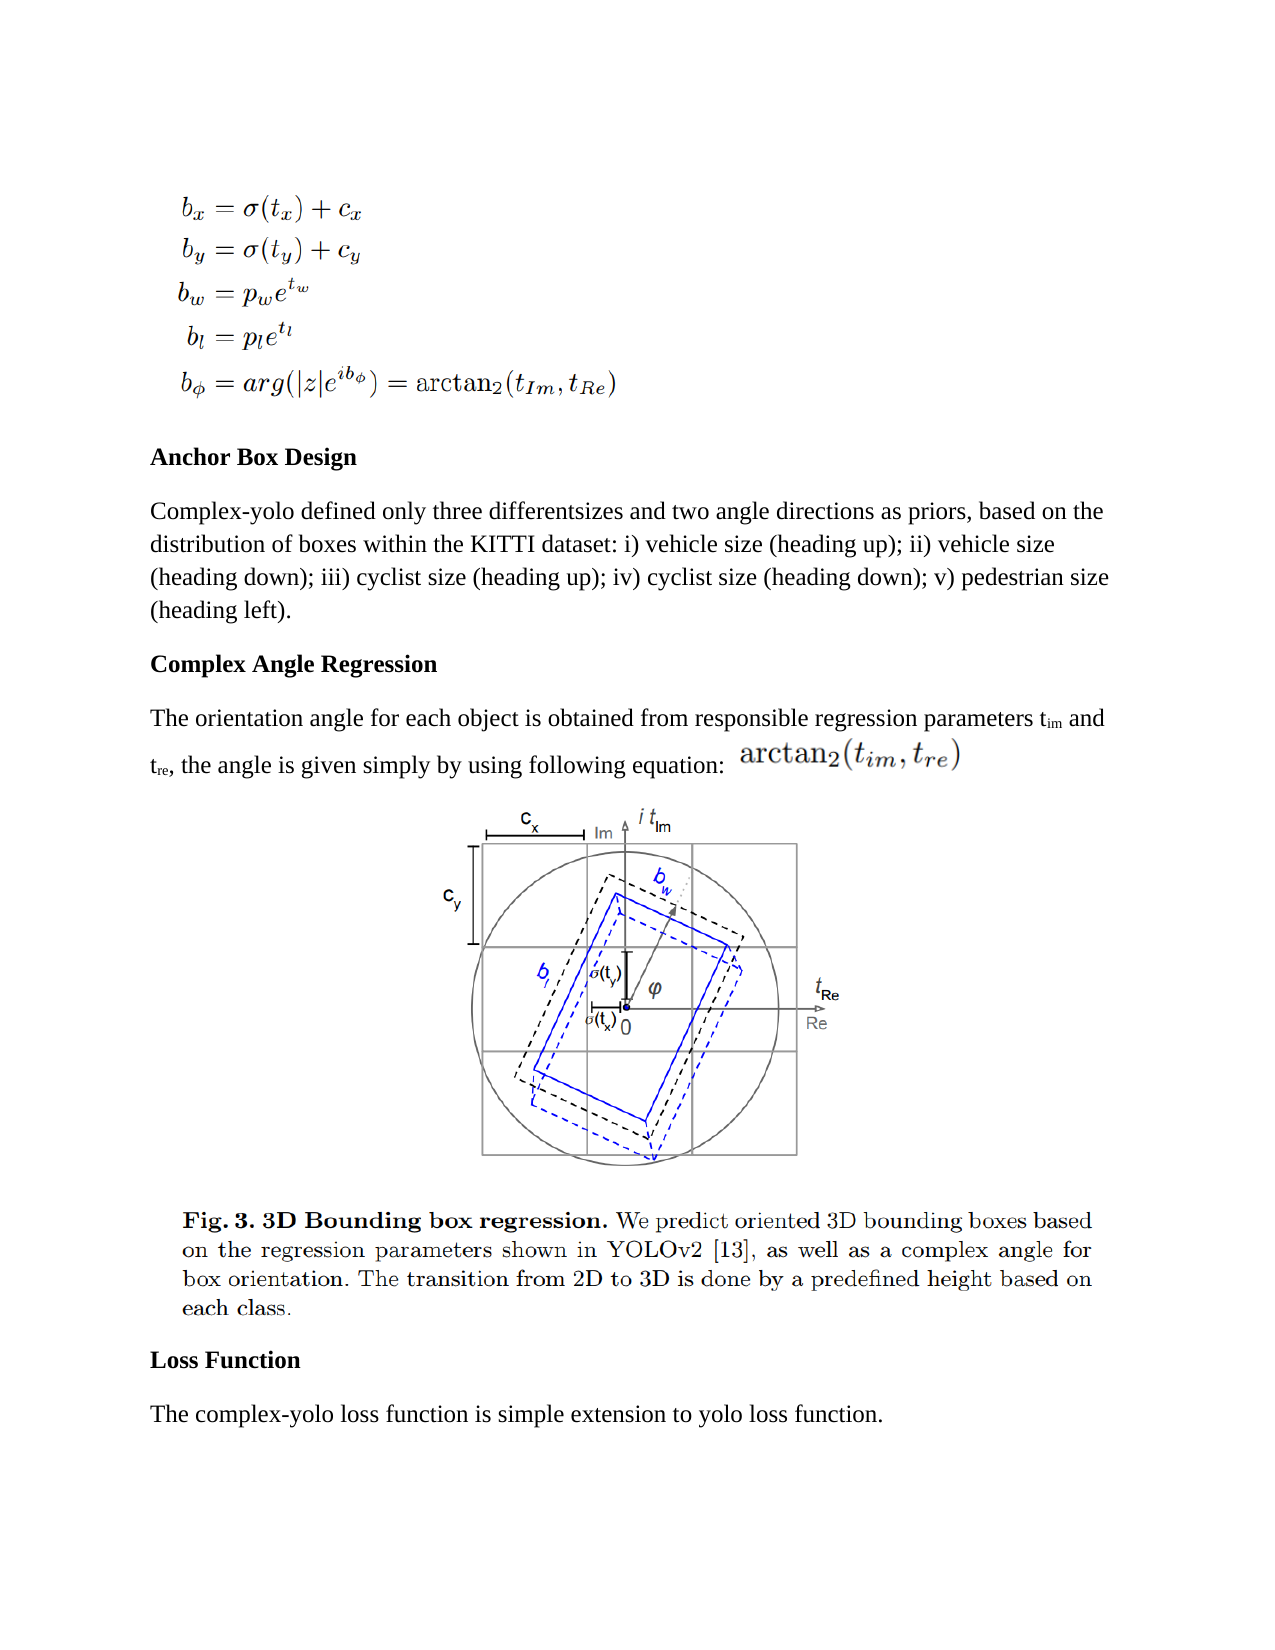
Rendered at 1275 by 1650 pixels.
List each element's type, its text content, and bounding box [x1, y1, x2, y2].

text Loss Function [150, 1345, 1125, 1374]
text Complex-yolo defined only three differentsizes and two angle directions as priors, based on the distribution of boxes within the KITTI dataset: i) vehicle size (heading up); ii) vehicle size (heading down); iii) cyclist size (heading up); iv) cyclist size (heading down); v) pedestrian size (heading left). [150, 496, 1125, 624]
text Complex Angle Regression [150, 649, 1125, 678]
picture [176, 803, 1099, 1320]
text The orientation angle for each object is obtained from responsible regression parameters tim and tre, the angle is given simply by using following equation: [150, 703, 1125, 778]
text Anchor Box Design [150, 442, 1125, 471]
picture [150, 177, 651, 418]
text The complex-yolo loss function is simple extension to yolo loss function. [150, 1399, 1125, 1428]
picture [737, 736, 961, 773]
